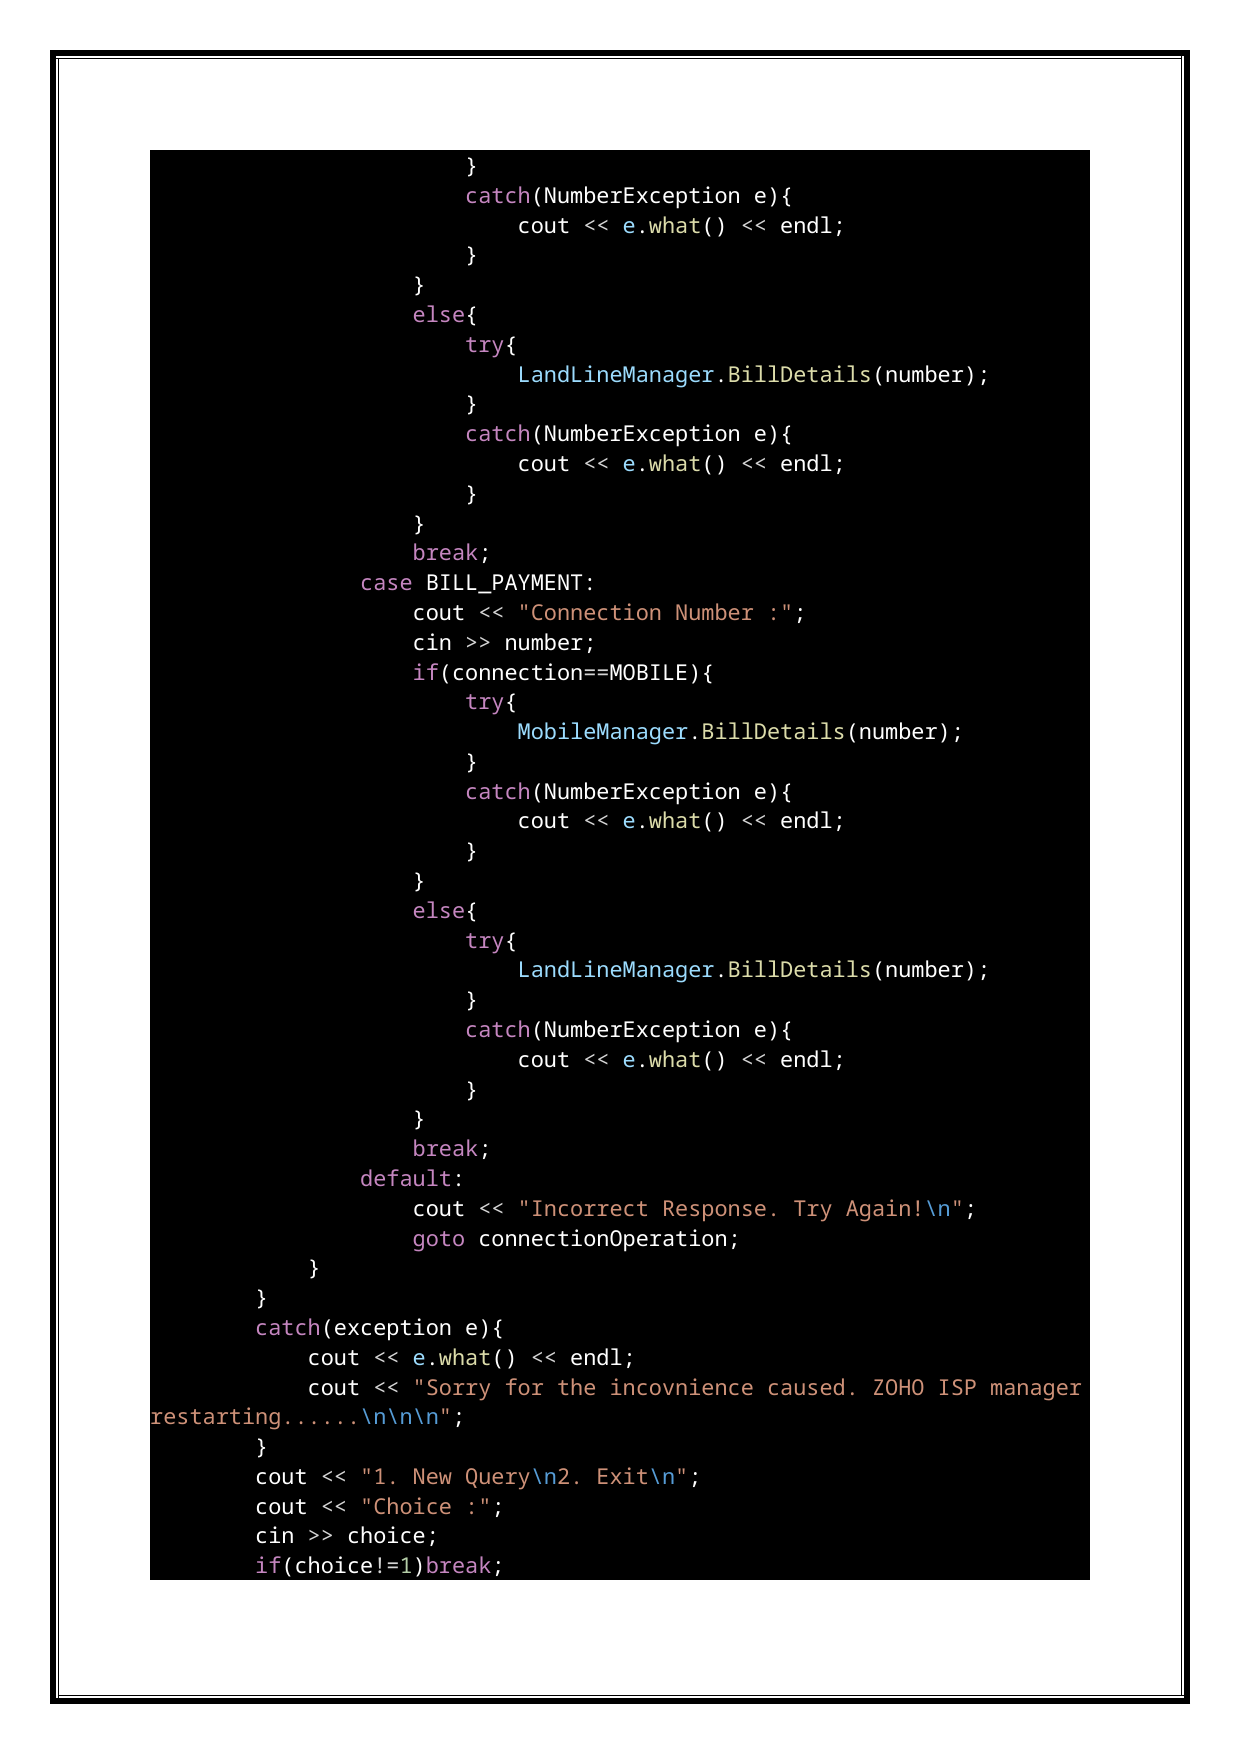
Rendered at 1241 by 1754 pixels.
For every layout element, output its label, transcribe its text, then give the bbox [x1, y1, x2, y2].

text } [150, 239, 1090, 269]
text } [150, 269, 1090, 299]
text cin >> choice; [150, 1520, 1090, 1550]
text cout << e.what() << endl; [150, 1342, 1090, 1371]
text } [150, 507, 1090, 537]
text try{ [150, 329, 1090, 358]
text default: [150, 1163, 1090, 1193]
text break; [150, 537, 1090, 567]
text catch(NumberException e){ [150, 180, 1090, 209]
text cout << "Choice :"; [150, 1491, 1090, 1520]
text cout << "Incorrect Response. Try Again!\n"; [150, 1193, 1090, 1222]
text else{ [150, 895, 1090, 924]
text catch(NumberException e){ [150, 418, 1090, 448]
text cout << e.what() << endl; [150, 805, 1090, 835]
text LandLineManager.BillDetails(number); [150, 358, 1090, 388]
text if(connection==MOBILE){ [150, 656, 1090, 686]
text } [150, 835, 1090, 865]
text cout << "1. New Query\n2. Exit\n"; [150, 1461, 1090, 1491]
text cout << e.what() << endl; [150, 1044, 1090, 1073]
text } [150, 1073, 1090, 1103]
text try{ [150, 924, 1090, 954]
text cout << e.what() << endl; [150, 448, 1090, 478]
text catch(NumberException e){ [150, 1014, 1090, 1044]
text if(choice!=1)break; [150, 1550, 1090, 1580]
text } [150, 865, 1090, 895]
text else{ [150, 299, 1090, 329]
text cout << e.what() << endl; [150, 209, 1090, 239]
text goto connectionOperation; [150, 1222, 1090, 1252]
text catch(NumberException e){ [150, 776, 1090, 805]
text } [150, 746, 1090, 776]
text } [150, 150, 1090, 180]
text cin >> number; [150, 627, 1090, 656]
text } [150, 1282, 1090, 1312]
text } [150, 388, 1090, 418]
text } [150, 1252, 1090, 1282]
text LandLineManager.BillDetails(number); [150, 954, 1090, 984]
text try{ [150, 686, 1090, 716]
text MobileManager.BillDetails(number); [150, 716, 1090, 746]
text cout << "Connection Number :"; [150, 597, 1090, 627]
text case BILL_PAYMENT: [150, 567, 1090, 597]
text } [150, 1431, 1090, 1461]
text catch(exception e){ [150, 1312, 1090, 1342]
text } [150, 478, 1090, 507]
text cout << "Sorry for the incovnience caused. ZOHO ISP manager restarting......\n\n\n"; [150, 1371, 1090, 1431]
text } [150, 984, 1090, 1014]
text } [150, 1103, 1090, 1133]
text break; [150, 1133, 1090, 1163]
